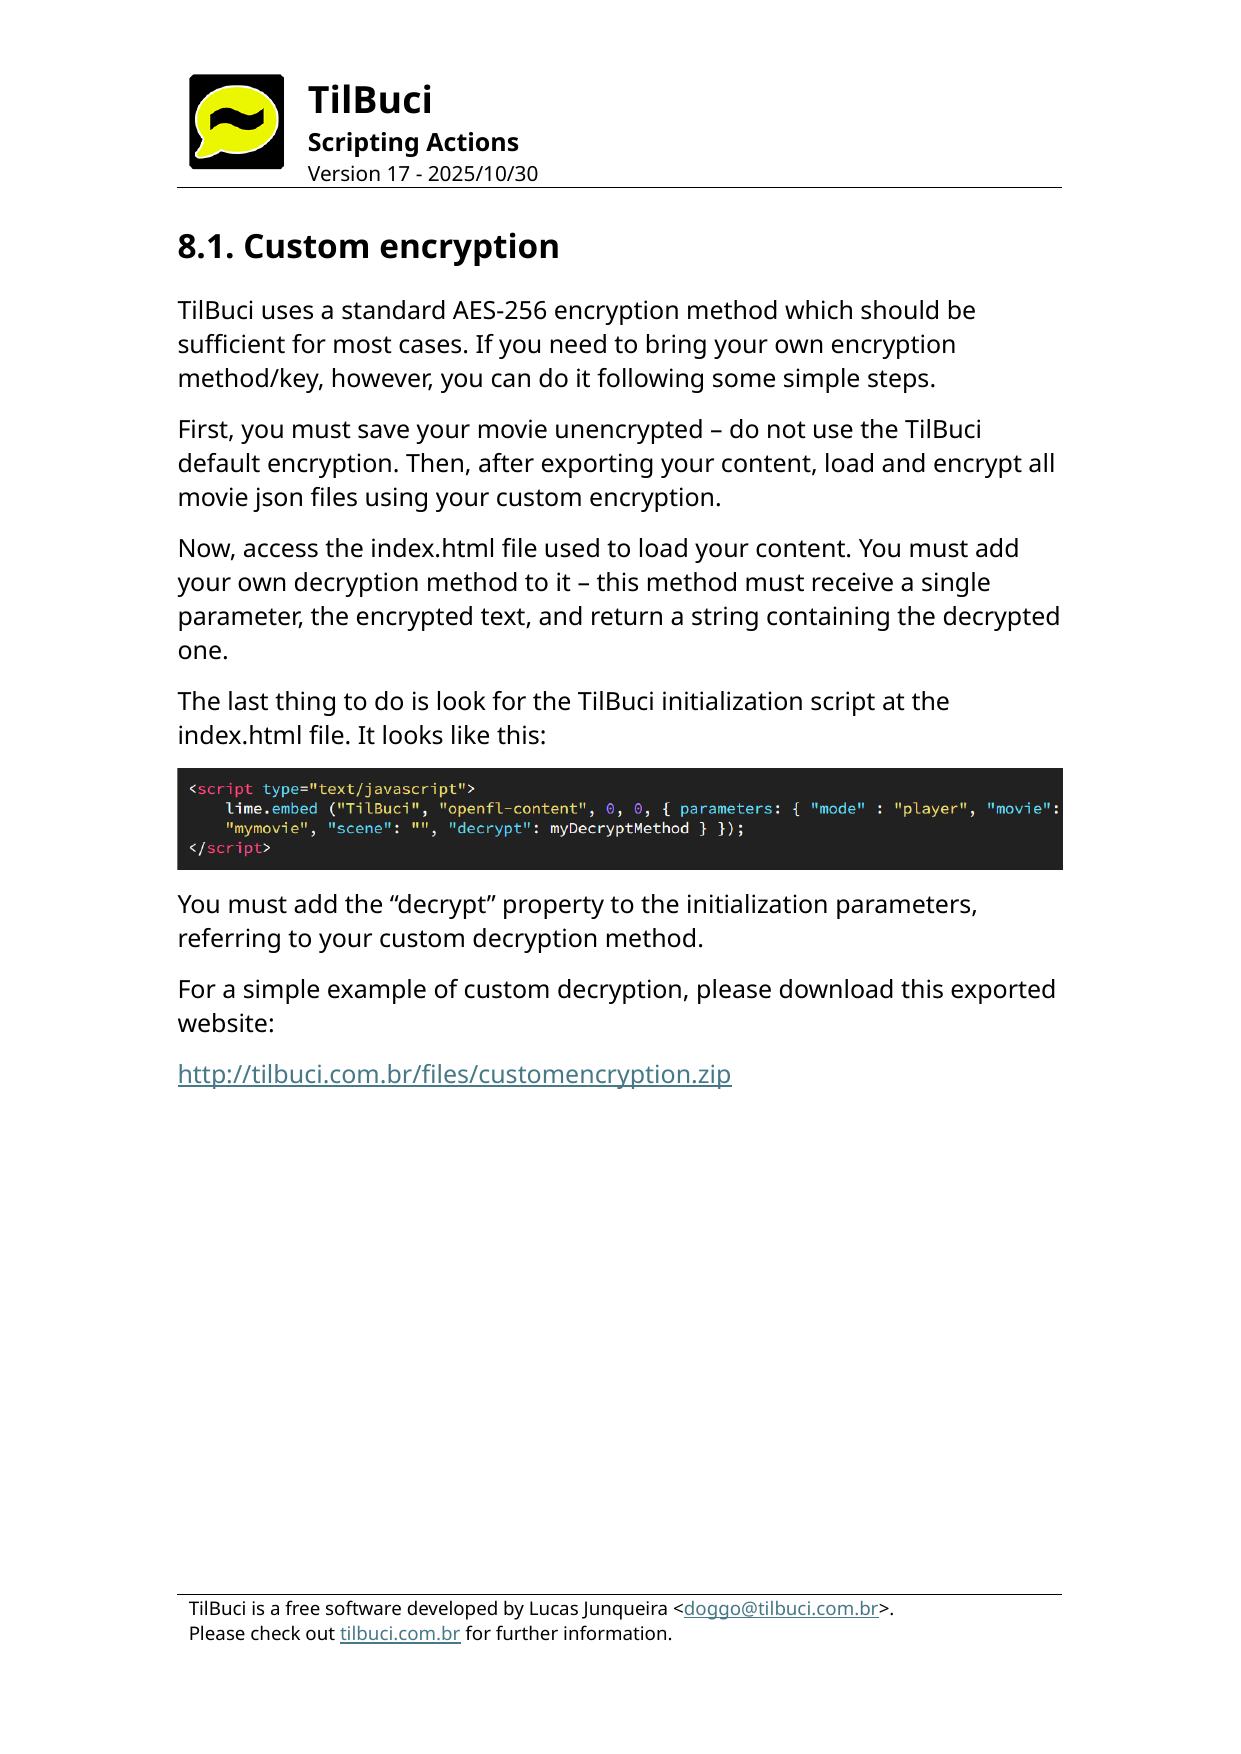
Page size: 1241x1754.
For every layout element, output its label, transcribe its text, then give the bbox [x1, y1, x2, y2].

text Now, access the index.html file used to load your content. You must add your own decryption method to it – this method must receive a single parameter, the encrypted text, and return a string containing the decrypted one. [177, 531, 1063, 667]
text First, you must save your movie unencrypted – do not use the TilBuci default encryption. Then, after exporting your content, load and encrypt all movie json files using your custom encryption. [177, 412, 1063, 514]
subtitle 8.1. Custom encryption [177, 222, 1063, 268]
text You must add the “decrypt” property to the initialization parameters, referring to your custom decryption method. [177, 887, 1063, 955]
picture [177, 768, 1063, 870]
picture [188, 73, 285, 170]
text TilBuci uses a standard AES-256 encryption method which should be sufficient for most cases. If you need to bring your own encryption method/key, however, you can do it following some simple steps. [177, 293, 1063, 395]
text http://tilbuci.com.br/files/customencryption.zip [177, 1056, 1063, 1090]
text The last thing to do is look for the TilBuci initialization script at the index.html file. It looks like this: [177, 683, 1063, 752]
text For a simple example of custom decryption, please download this exported website: [177, 971, 1063, 1039]
